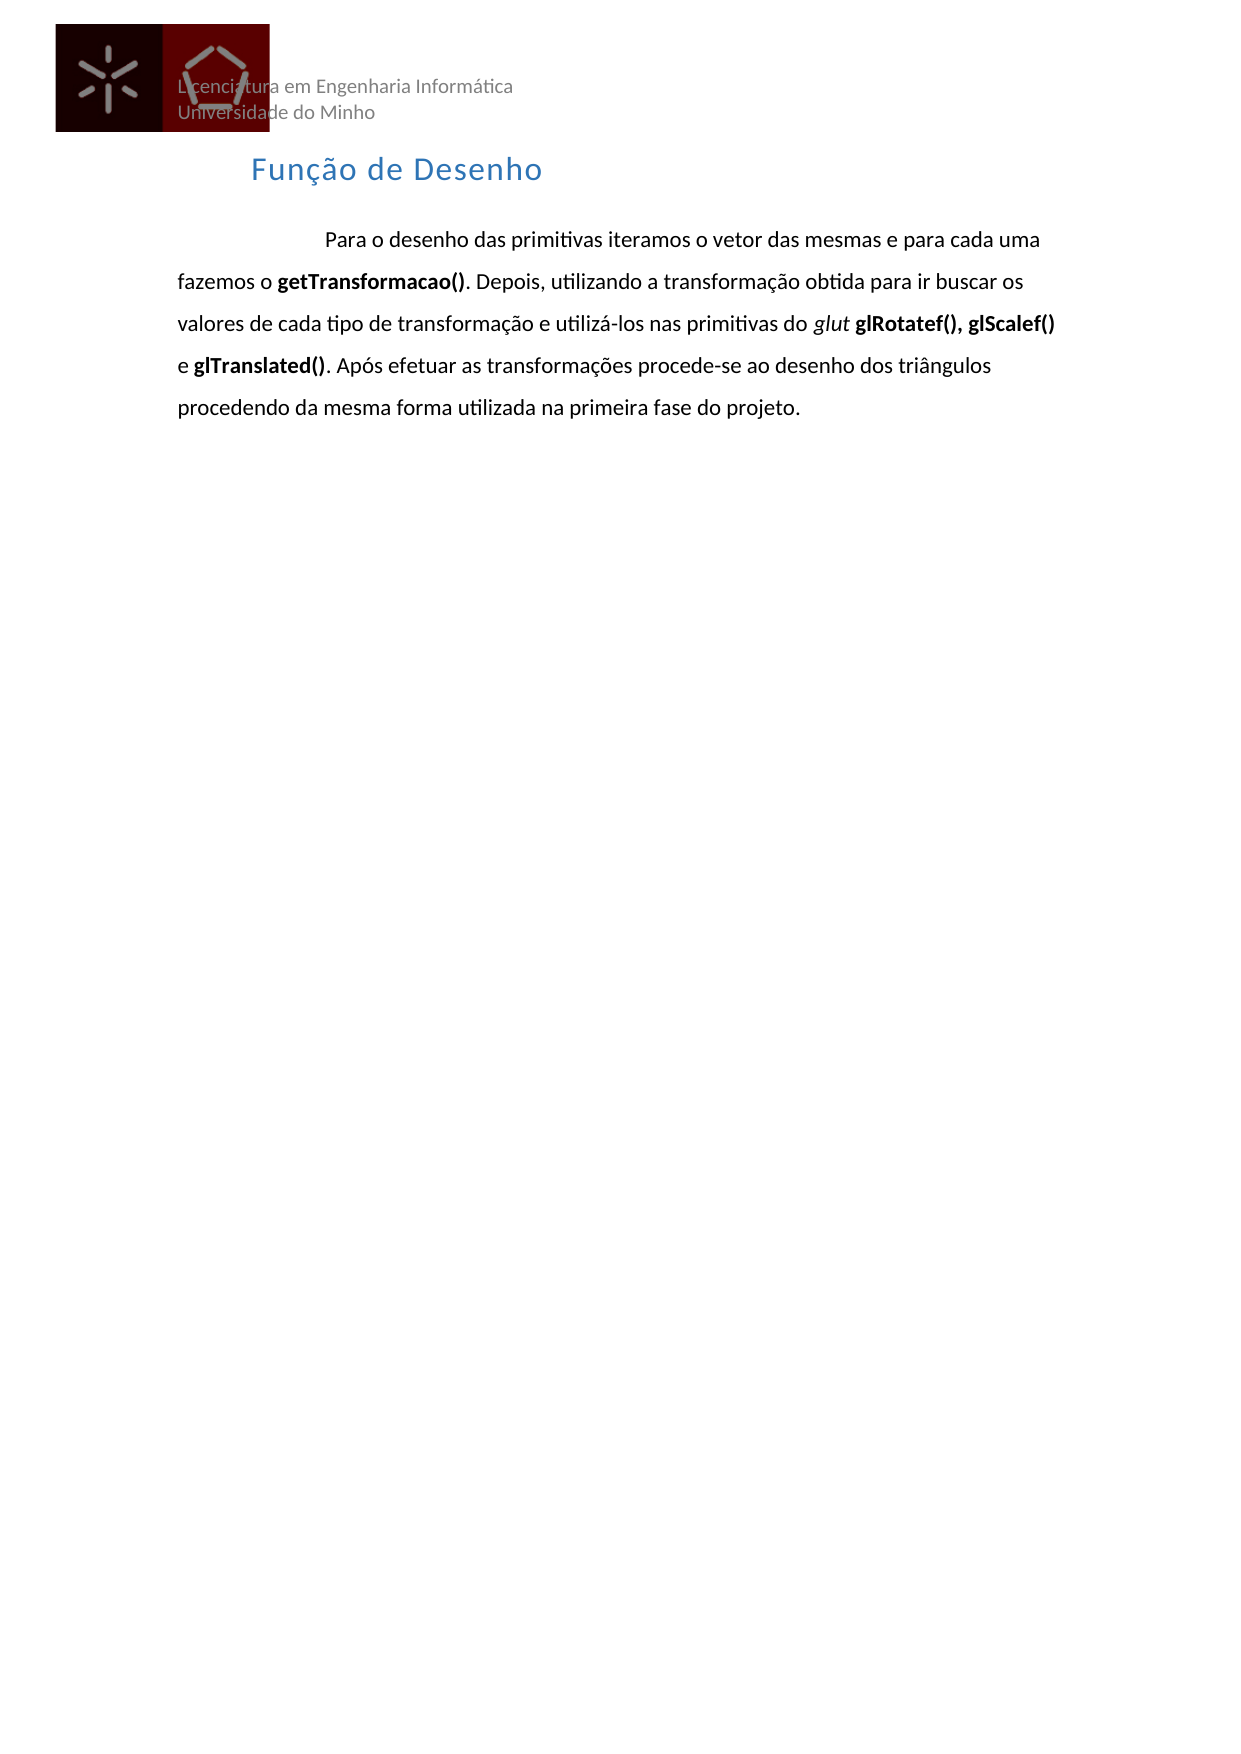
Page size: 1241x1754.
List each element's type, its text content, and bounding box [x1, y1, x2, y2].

subtitle Função de Desenho [177, 148, 1063, 188]
text Para o desenho das primitivas iteramos o vetor das mesmas e para cada uma fazemos o getTransformacao(). Depois, utilizando a transformação obtida para ir buscar os valores de cada tipo de transformação e utilizá-los nas primitivas do glut glRotatef(), glScalef() e glTranslated(). Após efetuar as transformações procede-se ao desenho dos triângulos procedendo da mesma forma utilizada na primeira fase do projeto. [177, 225, 1063, 421]
